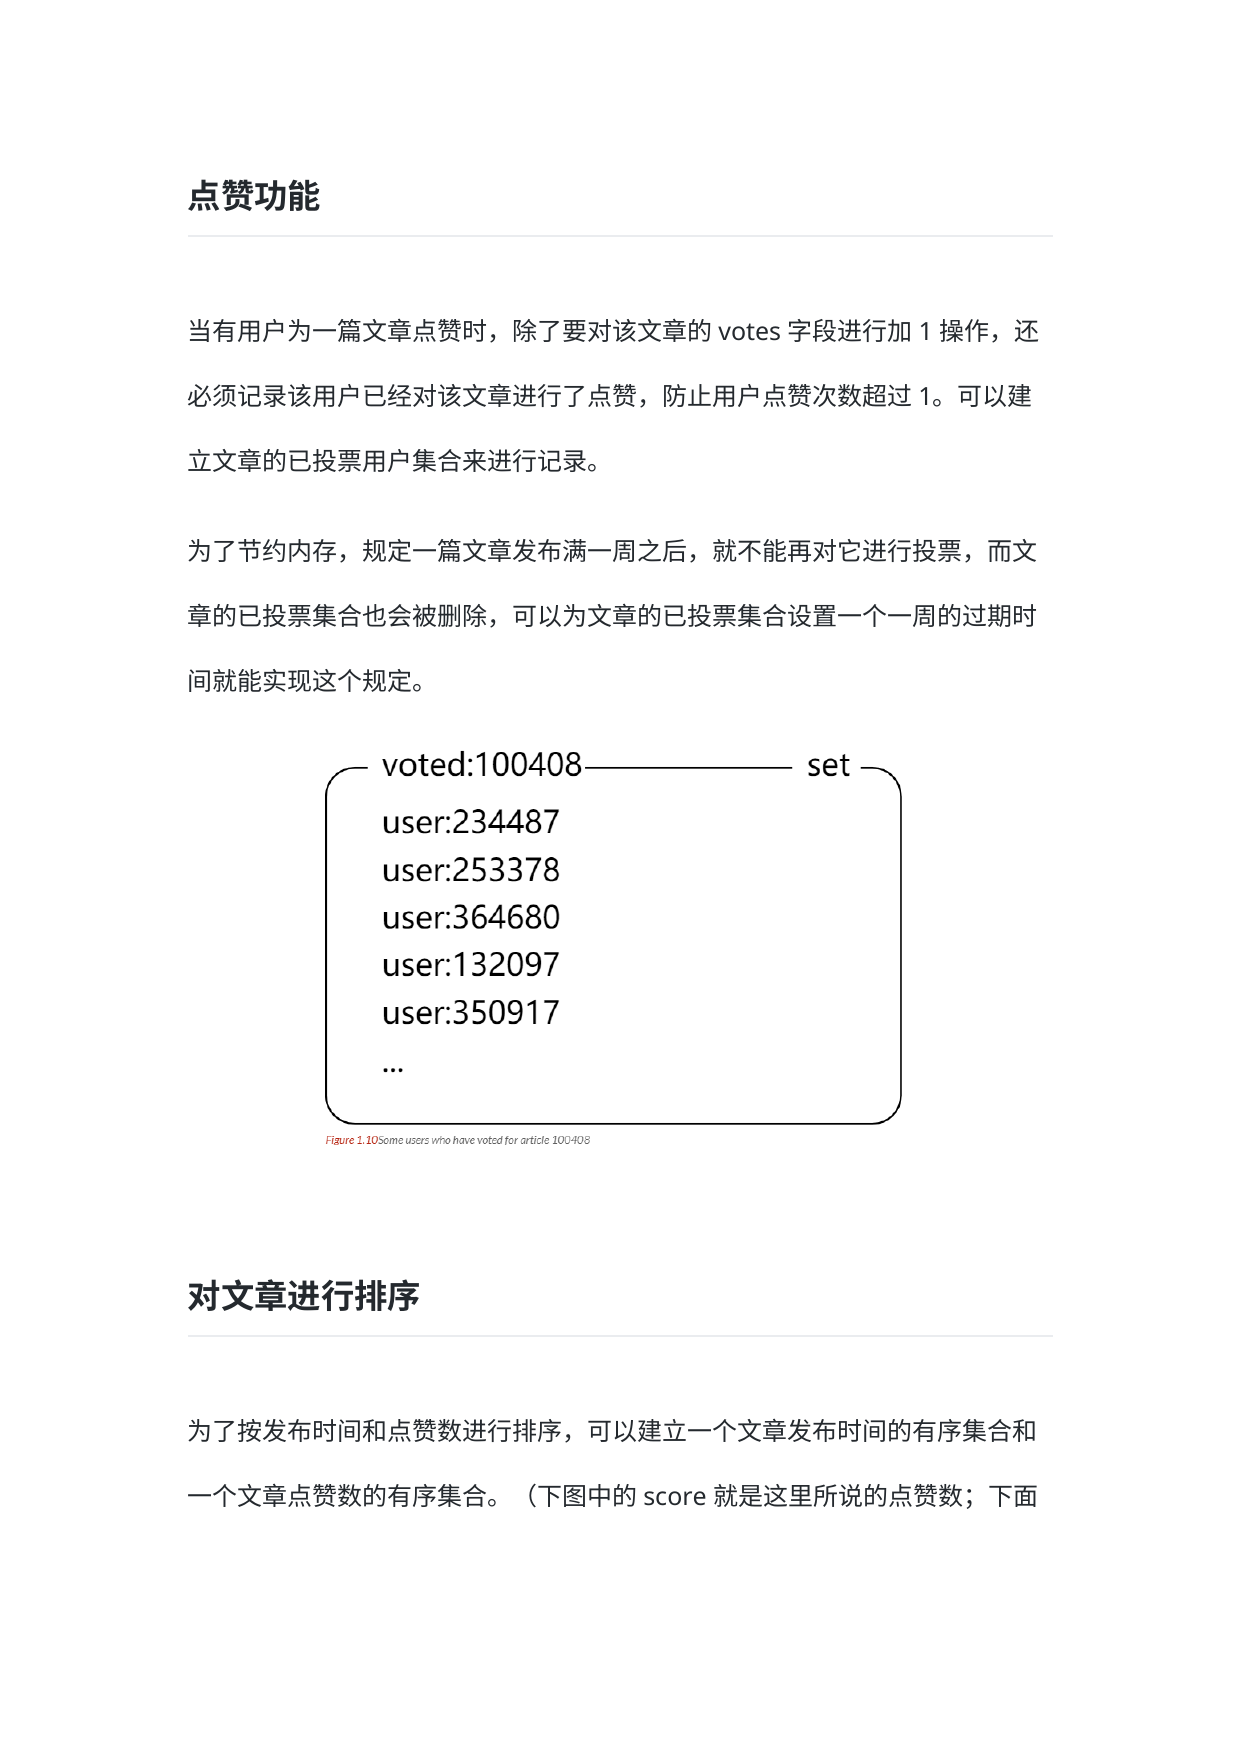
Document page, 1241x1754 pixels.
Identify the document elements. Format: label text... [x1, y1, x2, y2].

text 当有用户为一篇文章点赞时，除了要对该文章的 votes 字段进行加 1 操作，还必须记录该用户已经对该文章进行了点赞，防止用户点赞次数超过 1。可以建立文章的已投票用户集合来进行记录。 [187, 297, 1053, 492]
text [187, 1397, 1053, 1527]
subtitle 点赞功能 [187, 162, 1053, 237]
picture [307, 737, 933, 1153]
text 为了节约内存，规定一篇文章发布满一周之后，就不能再对它进行投票，而文章的已投票集合也会被删除，可以为文章的已投票集合设置一个一周的过期时间就能实现这个规定。 [187, 517, 1053, 712]
subtitle 对文章进行排序 [187, 1262, 1053, 1337]
